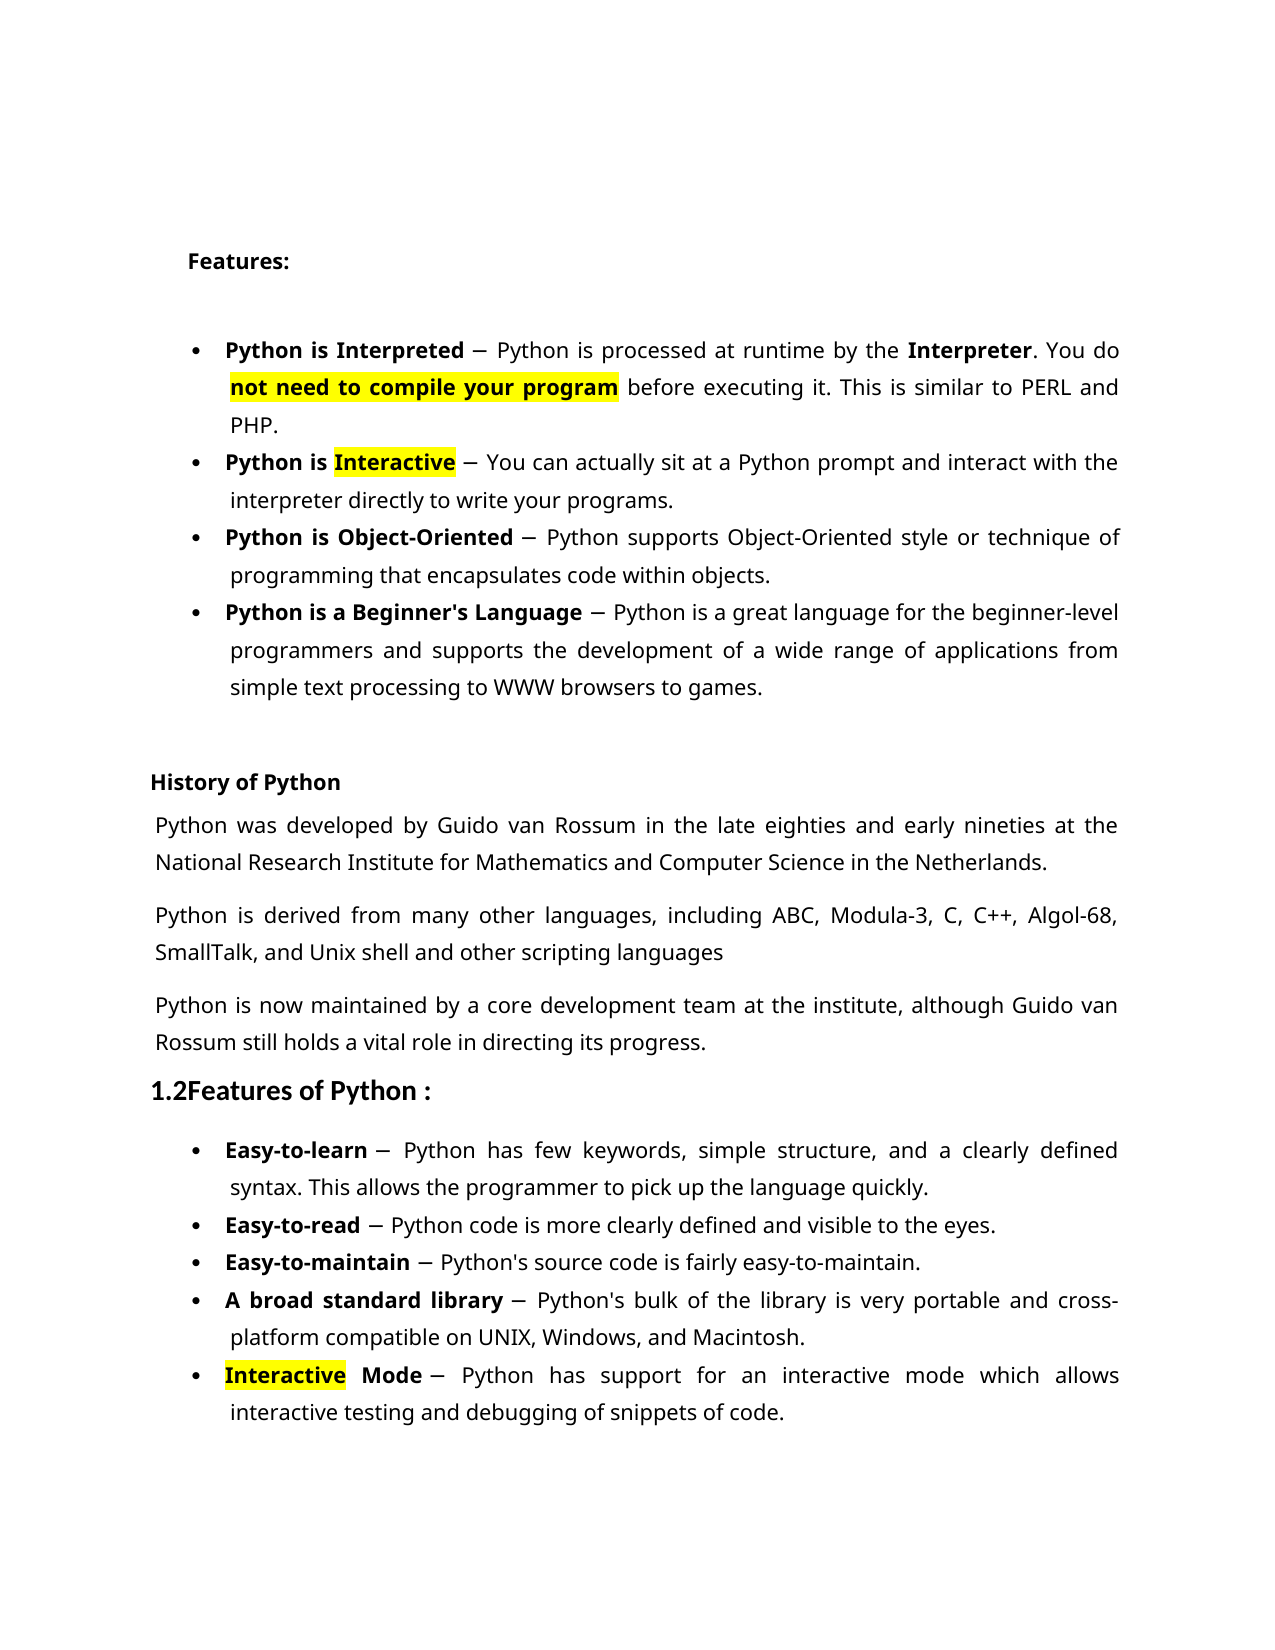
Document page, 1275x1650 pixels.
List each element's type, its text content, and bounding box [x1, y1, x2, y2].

subtitle History of Python [150, 759, 1120, 797]
list Python is Interpreted − Python is processed at runtime by the Interpreter. You do not need to compile your program before executing it. This is similar to PERL and PHP. [192, 327, 1120, 439]
list Interactive Mode − Python has support for an interactive mode which allows interactive testing and debugging of snippets of code. [192, 1352, 1120, 1427]
list Features of Python : [150, 1072, 1125, 1108]
list A broad standard library − Python's bulk of the library is very portable and cross-platform compatible on UNIX, Windows, and Macintosh. [192, 1277, 1120, 1352]
text Python was developed by Guido van Rossum in the late eighties and early nineties at the National Research Institute for Mathematics and Computer Science in the Netherlands. [155, 802, 1120, 877]
list Python is a Beginner's Language − Python is a great language for the beginner-level programmers and supports the development of a wide range of applications from simple text processing to WWW browsers to games. [192, 589, 1120, 702]
list Easy-to-maintain − Python's source code is fairly easy-to-maintain. [192, 1240, 1120, 1277]
text Python is now maintained by a core development team at the institute, although Guido van Rossum still holds a vital role in directing its progress. [155, 982, 1120, 1057]
text Python is derived from many other languages, including ABC, Modula-3, C, C++, Algol-68, SmallTalk, and Unix shell and other scripting languages [155, 892, 1120, 967]
list Python is Object-Oriented − Python supports Object-Oriented style or technique of programming that encapsulates code within objects. [192, 514, 1120, 589]
list Easy-to-read − Python code is more clearly defined and visible to the eyes. [192, 1202, 1120, 1240]
list Easy-to-learn − Python has few keywords, simple structure, and a clearly defined syntax. This allows the programmer to pick up the language quickly. [192, 1127, 1120, 1202]
list Python is Interactive − You can actually sit at a Python prompt and interact with the interpreter directly to write your programs. [192, 439, 1120, 514]
list Features: [187, 246, 1125, 276]
